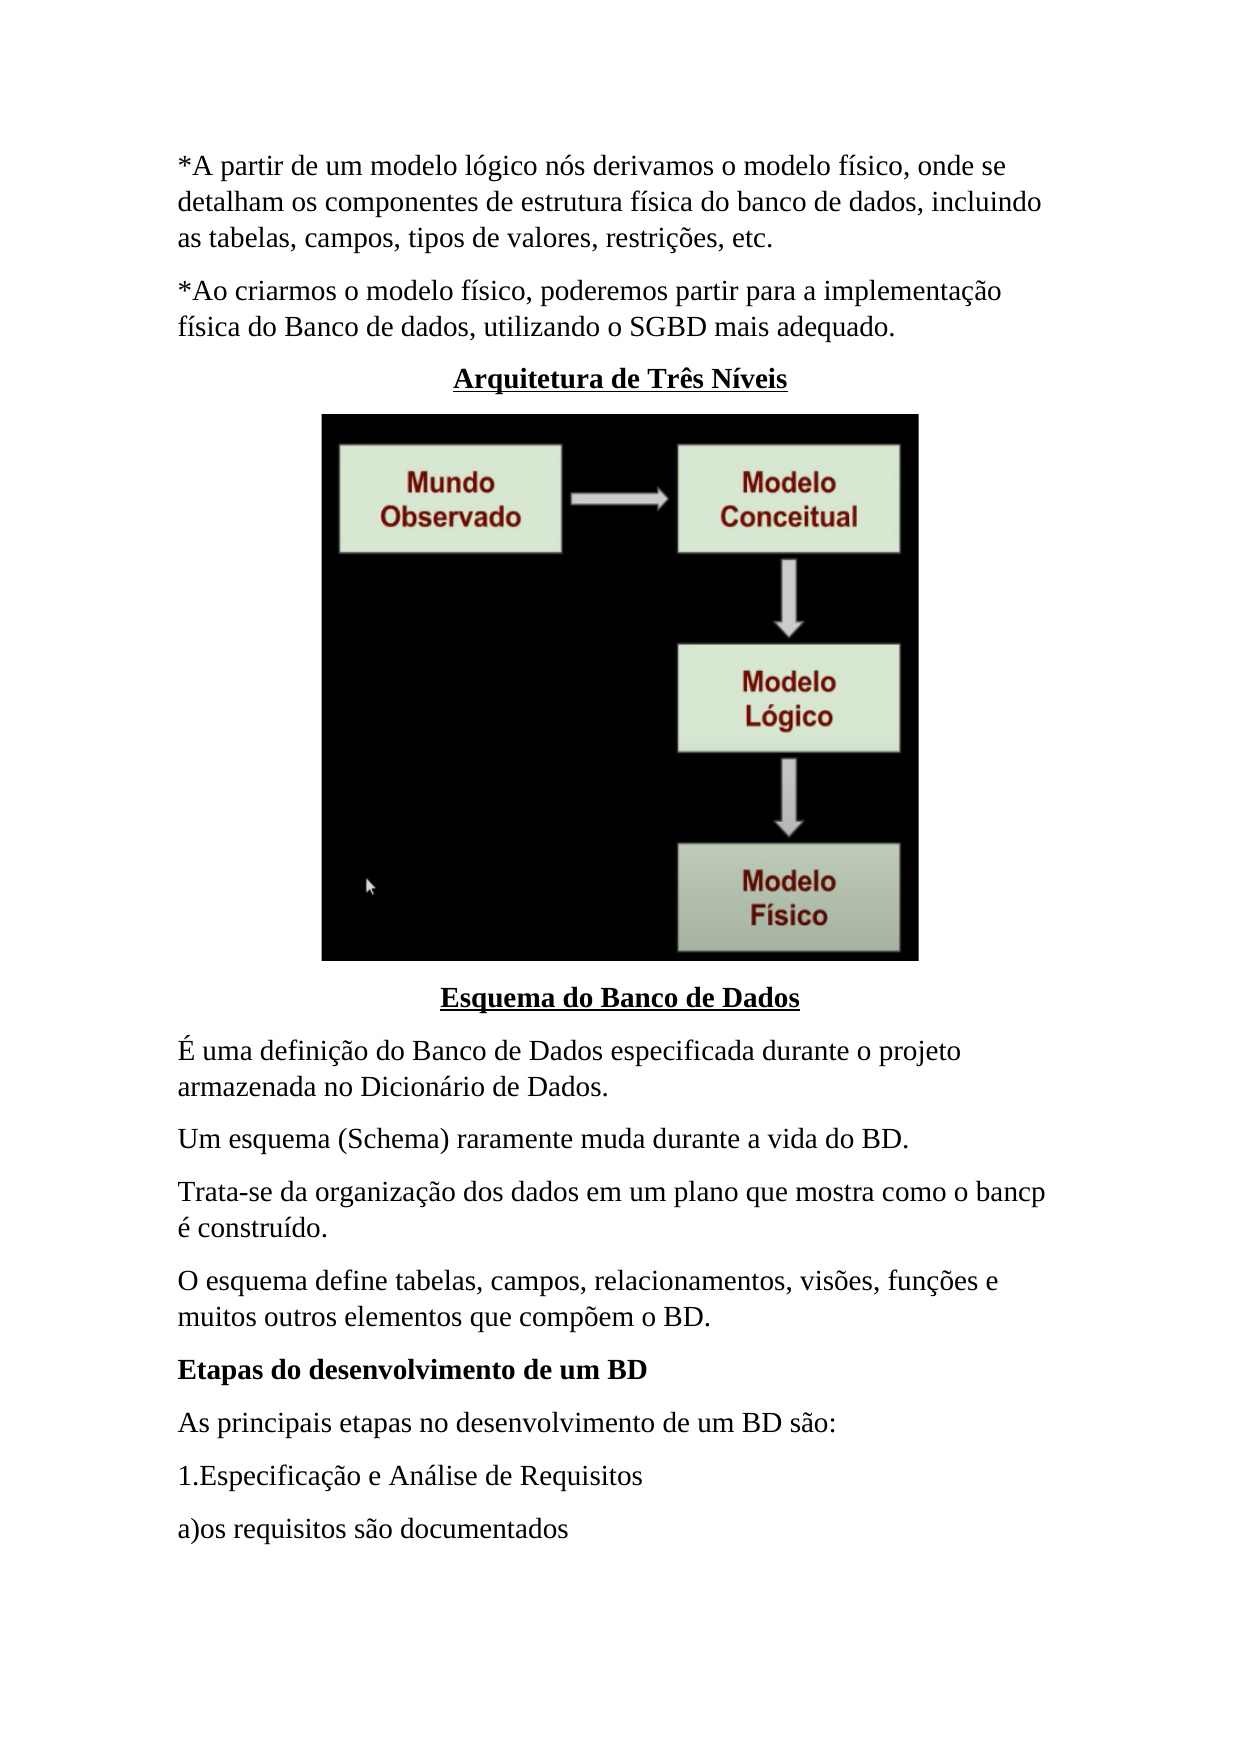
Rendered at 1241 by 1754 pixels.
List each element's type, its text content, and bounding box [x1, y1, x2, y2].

text a)os requisitos são documentados [177, 1511, 1063, 1544]
text *Ao criarmos o modelo físico, poderemos partir para a implementação física do Banco de dados, utilizando o SGBD mais adequado. [177, 273, 1063, 342]
text Arquitetura de Três Níveis [177, 362, 1063, 395]
text Esquema do Banco de Dados [177, 980, 1063, 1013]
text 1.Especificação e Análise de Requisitos [177, 1458, 1063, 1492]
text As principais etapas no desenvolvimento de um BD são: [177, 1405, 1063, 1439]
text Um esquema (Schema) raramente muda durante a vida do BD. [177, 1122, 1063, 1155]
text Trata-se da organização dos dados em um plano que mostra como o bancp é construído. [177, 1174, 1063, 1244]
text O esquema define tabelas, campos, relacionamentos, visões, funções e muitos outros elementos que compõem o BD. [177, 1263, 1063, 1333]
text É uma definição do Banco de Dados especificada durante o projeto armazenada no Dicionário de Dados. [177, 1033, 1063, 1102]
picture [321, 414, 919, 961]
text *A partir de um modelo lógico nós derivamos o modelo físico, onde se detalham os componentes de estrutura física do banco de dados, incluindo as tabelas, campos, tipos de valores, restrições, etc. [177, 148, 1063, 253]
text Etapas do desenvolvimento de um BD [177, 1352, 1063, 1386]
